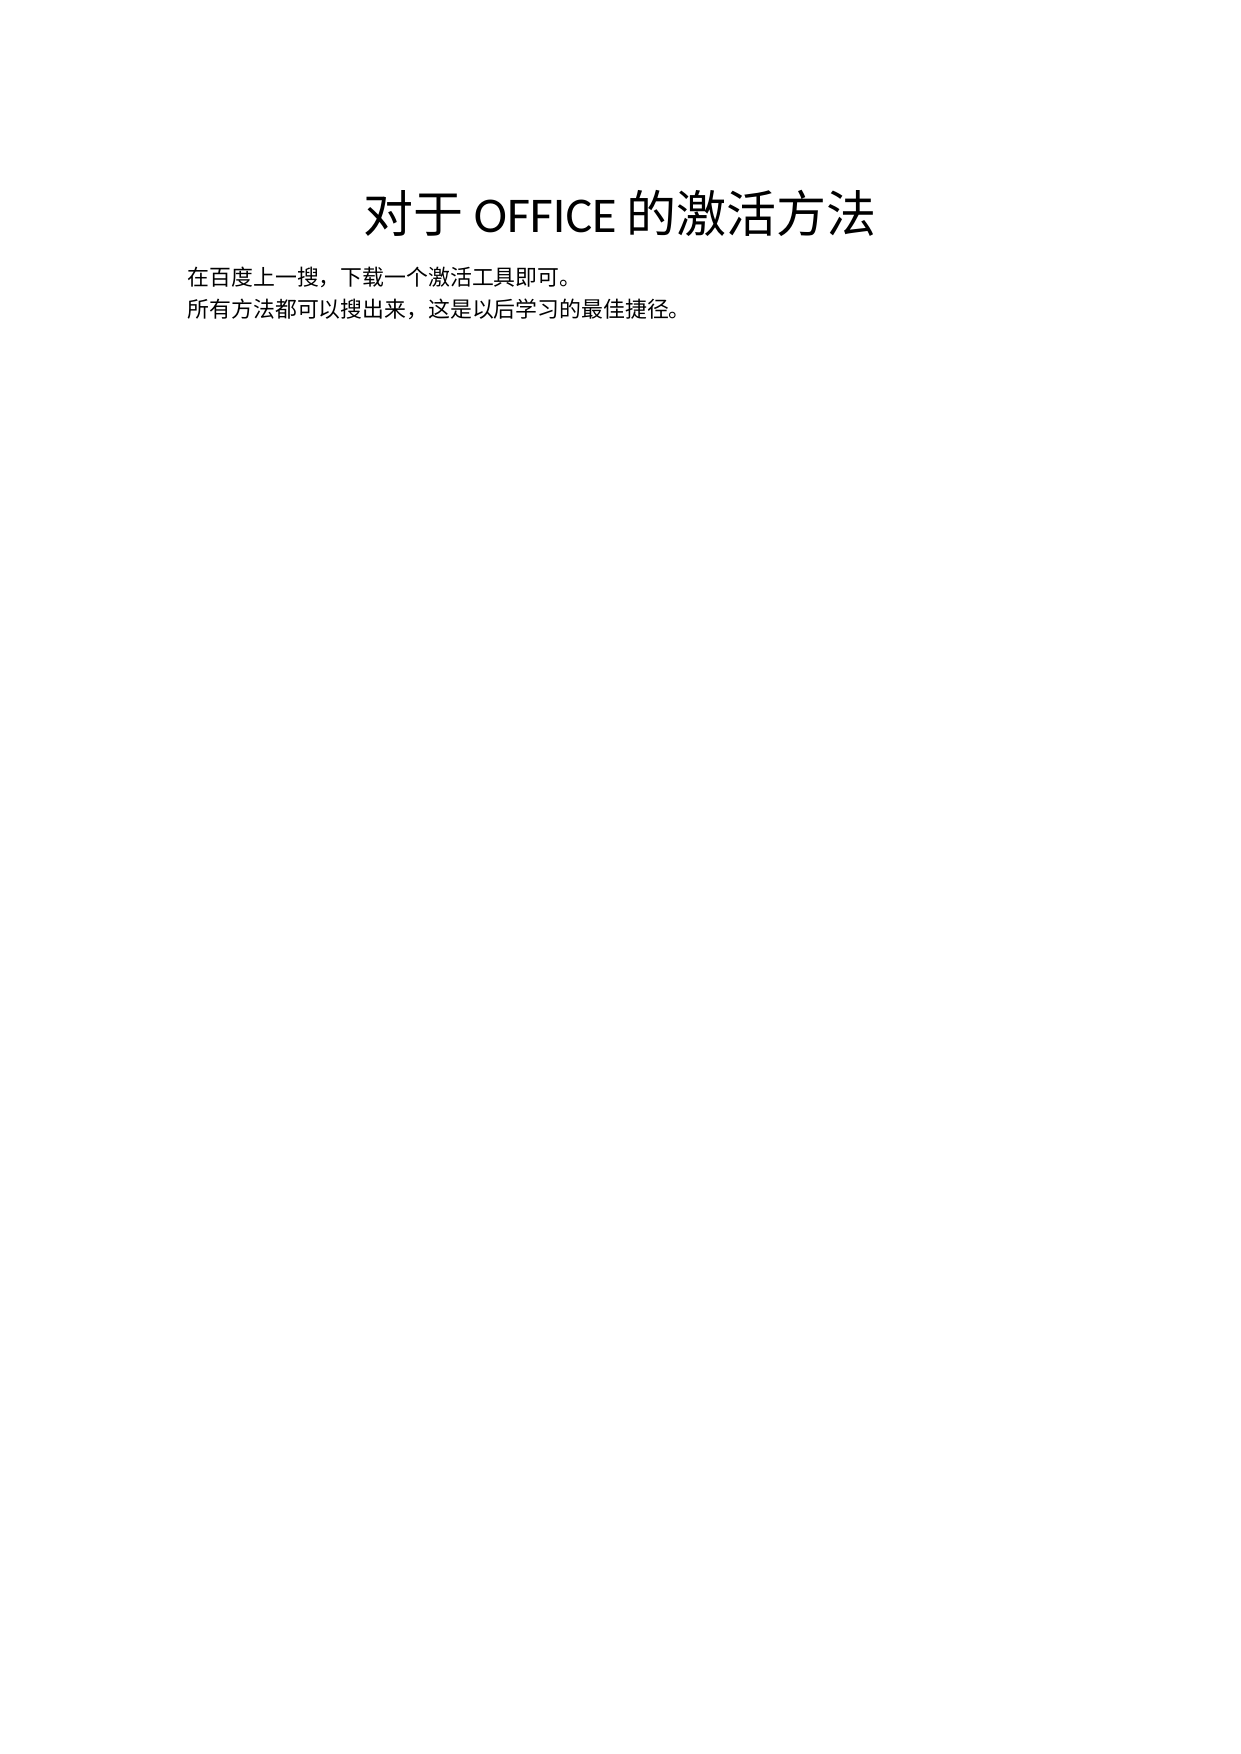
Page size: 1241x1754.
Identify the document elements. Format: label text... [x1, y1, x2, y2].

text 在百度上一搜，下载一个激活工具即可。 [187, 259, 1053, 292]
text 所有方法都可以搜出来，这是以后学习的最佳捷径。 [187, 292, 1053, 324]
text 对于OFFICE的激活方法 [187, 162, 1053, 259]
